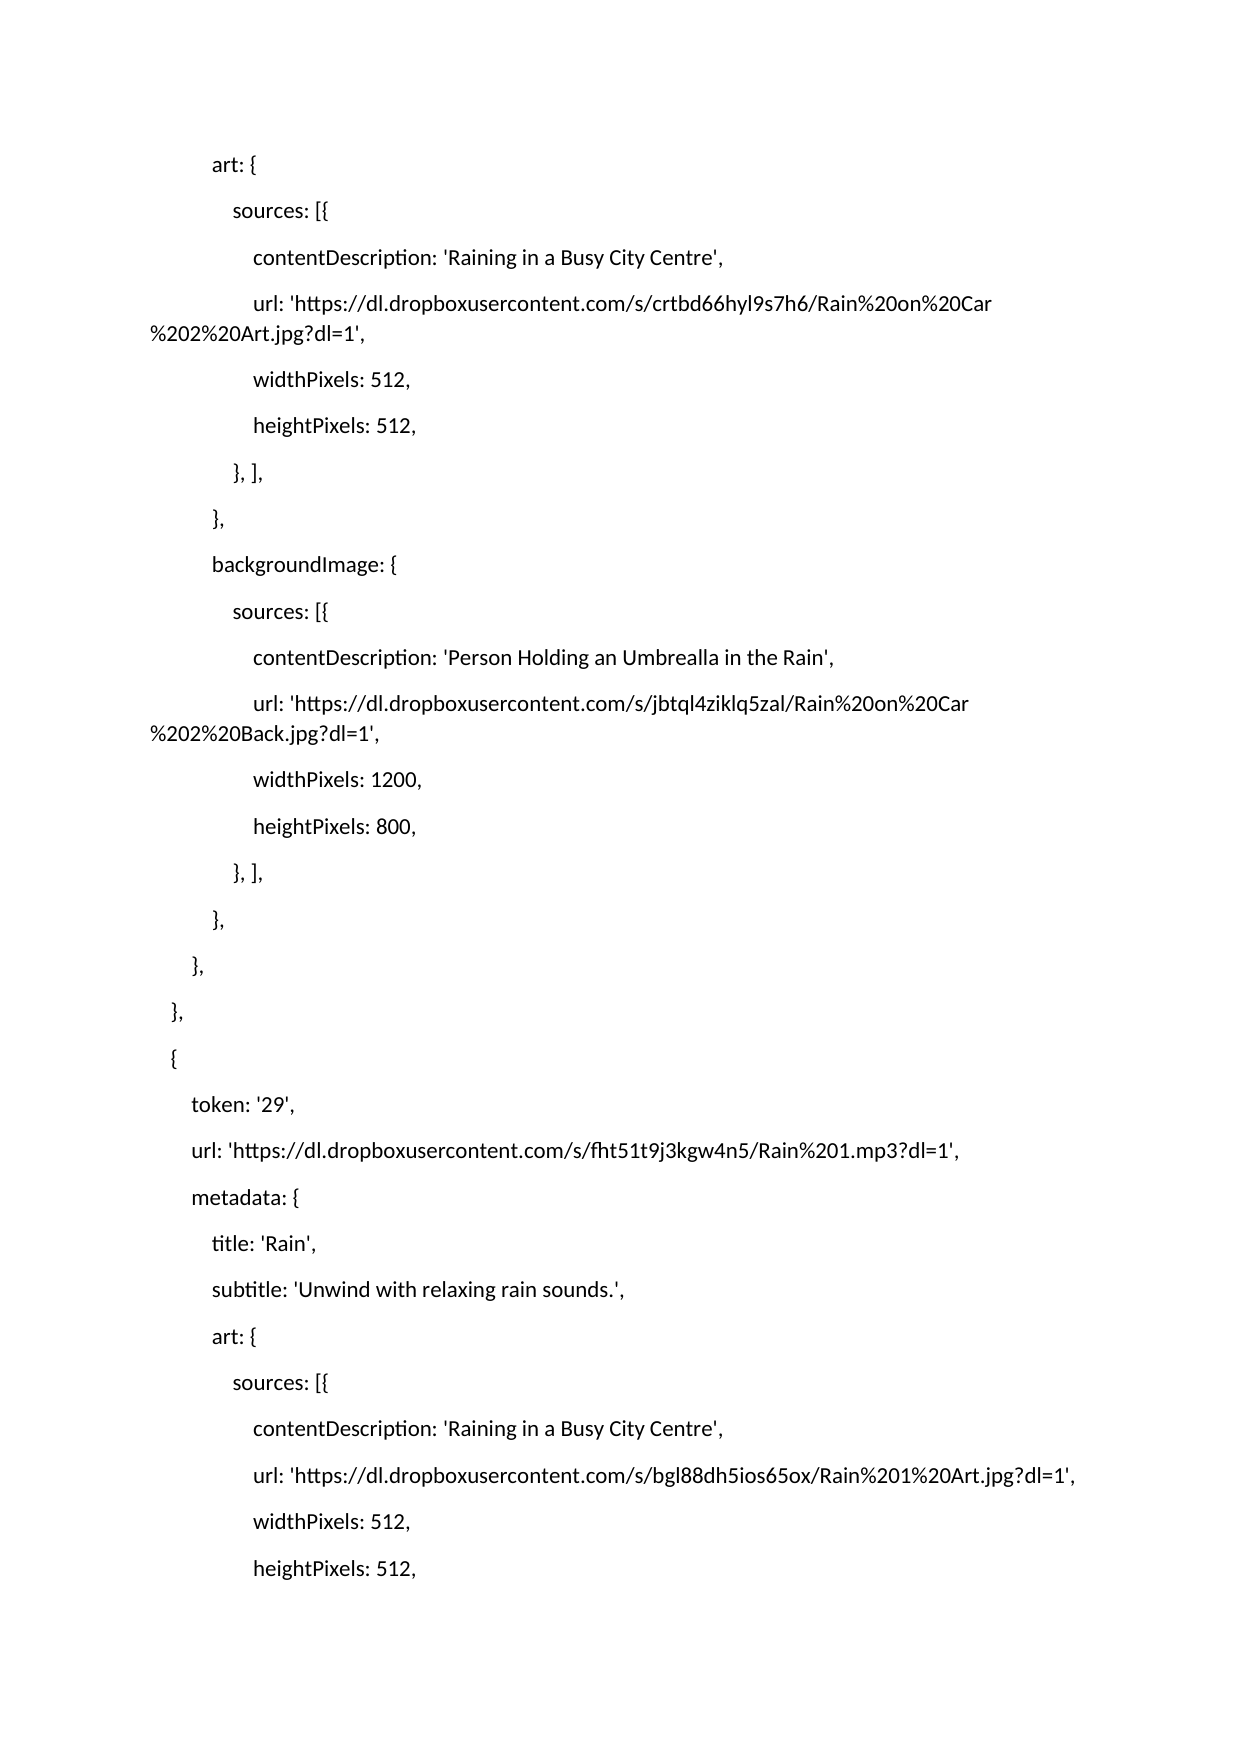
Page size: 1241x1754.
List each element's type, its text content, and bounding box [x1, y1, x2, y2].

text }, [150, 504, 1090, 532]
text url: 'https://dl.dropboxusercontent.com/s/bgl88dh5ios65ox/Rain%201%20Art.jpg?dl=1', [150, 1461, 1090, 1489]
text title: 'Rain', [150, 1229, 1090, 1257]
text widthPixels: 512, [150, 1507, 1090, 1535]
text contentDescription: 'Raining in a Busy City Centre', [150, 243, 1090, 271]
text widthPixels: 512, [150, 365, 1090, 393]
text { [150, 1044, 1090, 1072]
text contentDescription: 'Person Holding an Umbrealla in the Rain', [150, 643, 1090, 671]
text }, [150, 997, 1090, 1025]
text token: '29', [150, 1090, 1090, 1118]
text art: { [150, 150, 1090, 178]
text backgroundImage: { [150, 551, 1090, 578]
text }, [150, 905, 1090, 933]
text sources: [{ [150, 1368, 1090, 1396]
text sources: [{ [150, 597, 1090, 625]
text }, ], [150, 458, 1090, 486]
text widthPixels: 1200, [150, 766, 1090, 794]
text }, ], [150, 858, 1090, 886]
text metadata: { [150, 1183, 1090, 1211]
text heightPixels: 800, [150, 812, 1090, 840]
text url: 'https://dl.dropboxusercontent.com/s/crtbd66hyl9s7h6/Rain%20on%20Car%202%20Art.jpg?dl=1', [150, 289, 1090, 347]
text url: 'https://dl.dropboxusercontent.com/s/jbtql4ziklq5zal/Rain%20on%20Car%202%20Back.jpg?dl=1', [150, 689, 1090, 747]
text heightPixels: 512, [150, 411, 1090, 439]
text }, [150, 951, 1090, 979]
text subtitle: 'Unwind with relaxing rain sounds.', [150, 1276, 1090, 1303]
text art: { [150, 1322, 1090, 1350]
text heightPixels: 512, [150, 1554, 1090, 1582]
text sources: [{ [150, 196, 1090, 224]
text contentDescription: 'Raining in a Busy City Centre', [150, 1414, 1090, 1443]
text url: 'https://dl.dropboxusercontent.com/s/fht51t9j3kgw4n5/Rain%201.mp3?dl=1', [150, 1136, 1090, 1164]
